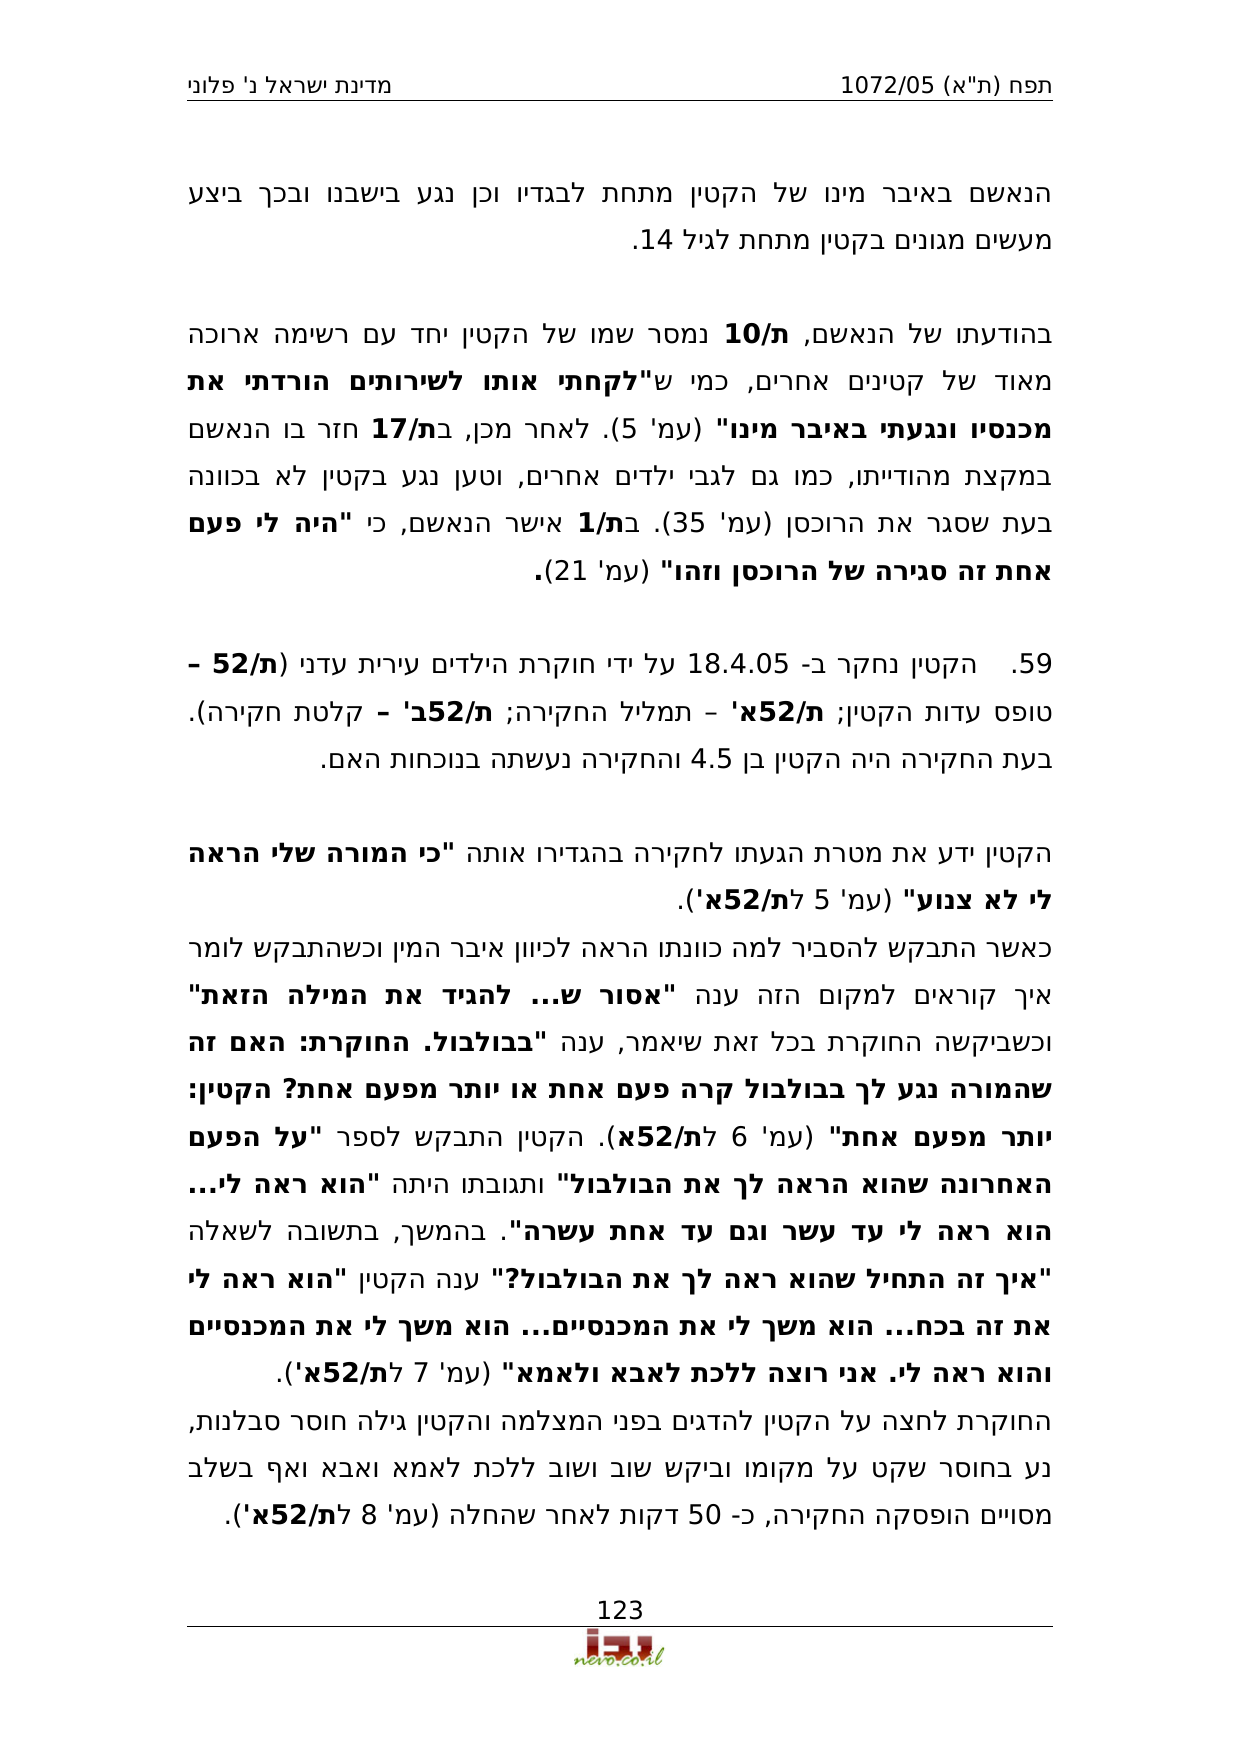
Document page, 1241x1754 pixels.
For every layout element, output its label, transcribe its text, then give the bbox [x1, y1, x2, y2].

text בהודעתו של הנאשם, ת/10 נמסר שמו של הקטין יחד עם רשימה ארוכה מאוד של קטינים אחרים, כמי ש"לקחתי אותו לשירותים הורדתי את מכנסיו ונגעתי באיבר מינו" (עמ' 5). לאחר מכן, בת/17 חזר בו הנאשם במקצת מהודייתו, כמו גם לגבי ילדים אחרים, וטען נגע בקטין לא בכוונה בעת שסגר את הרוכסן (עמ' 35). בת/1 אישר הנאשם, כי "היה לי פעם אחת זה סגירה של הרוכסן וזהו" (עמ' 21). [187, 318, 1053, 586]
text כאשר התבקש להסביר למה כוונתו הראה לכיוון איבר המין וכשהתבקש לומר איך קוראים למקום הזה ענה "אסור ש... להגיד את המילה הזאת" וכשביקשה החוקרת בכל זאת שיאמר, ענה "בבולבול. החוקרת: האם זה שהמורה נגע לך בבולבול קרה פעם אחת או יותר מפעם אחת? הקטין: יותר מפעם אחת" (עמ' 6 לת/52א). הקטין התבקש לספר "על הפעם האחרונה שהוא הראה לך את הבולבול" ותגובתו היתה "הוא ראה לי... הוא ראה לי עד עשר וגם עד אחת עשרה". בהמשך, בתשובה לשאלה "איך זה התחיל שהוא ראה לך את הבולבול?" ענה הקטין "הוא ראה לי את זה בכח... הוא משך לי את המכנסיים... הוא משך לי את המכנסיים והוא ראה לי. אני רוצה ללכת לאבא ולאמא" (עמ' 7 לת/52א'). [187, 932, 1053, 1389]
text החוקרת לחצה על הקטין להדגים בפני המצלמה והקטין גילה חוסר סבלנות, נע בחוסר שקט על מקומו וביקש שוב ושוב ללכת לאמא ואבא ואף בשלב מסויים הופסקה החקירה, כ- 50 דקות לאחר שהחלה (עמ' 8 לת/52א'). [187, 1405, 1053, 1531]
text 59. הקטין נחקר ב- 18.4.05 על ידי חוקרת הילדים עירית עדני (ת/52 – טופס עדות הקטין; ת/52א' – תמליל החקירה; ת/52ב' – קלטת חקירה). בעת החקירה היה הקטין בן 4.5 והחקירה נעשתה בנוכחות האם. [187, 649, 1053, 775]
picture [574, 1628, 666, 1667]
text הקטין ידע את מטרת הגעתו לחקירה בהגדירו אותה "כי המורה שלי הראה לי לא צנוע" (עמ' 5 לת/52א'). [187, 837, 1053, 916]
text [187, 177, 1053, 256]
